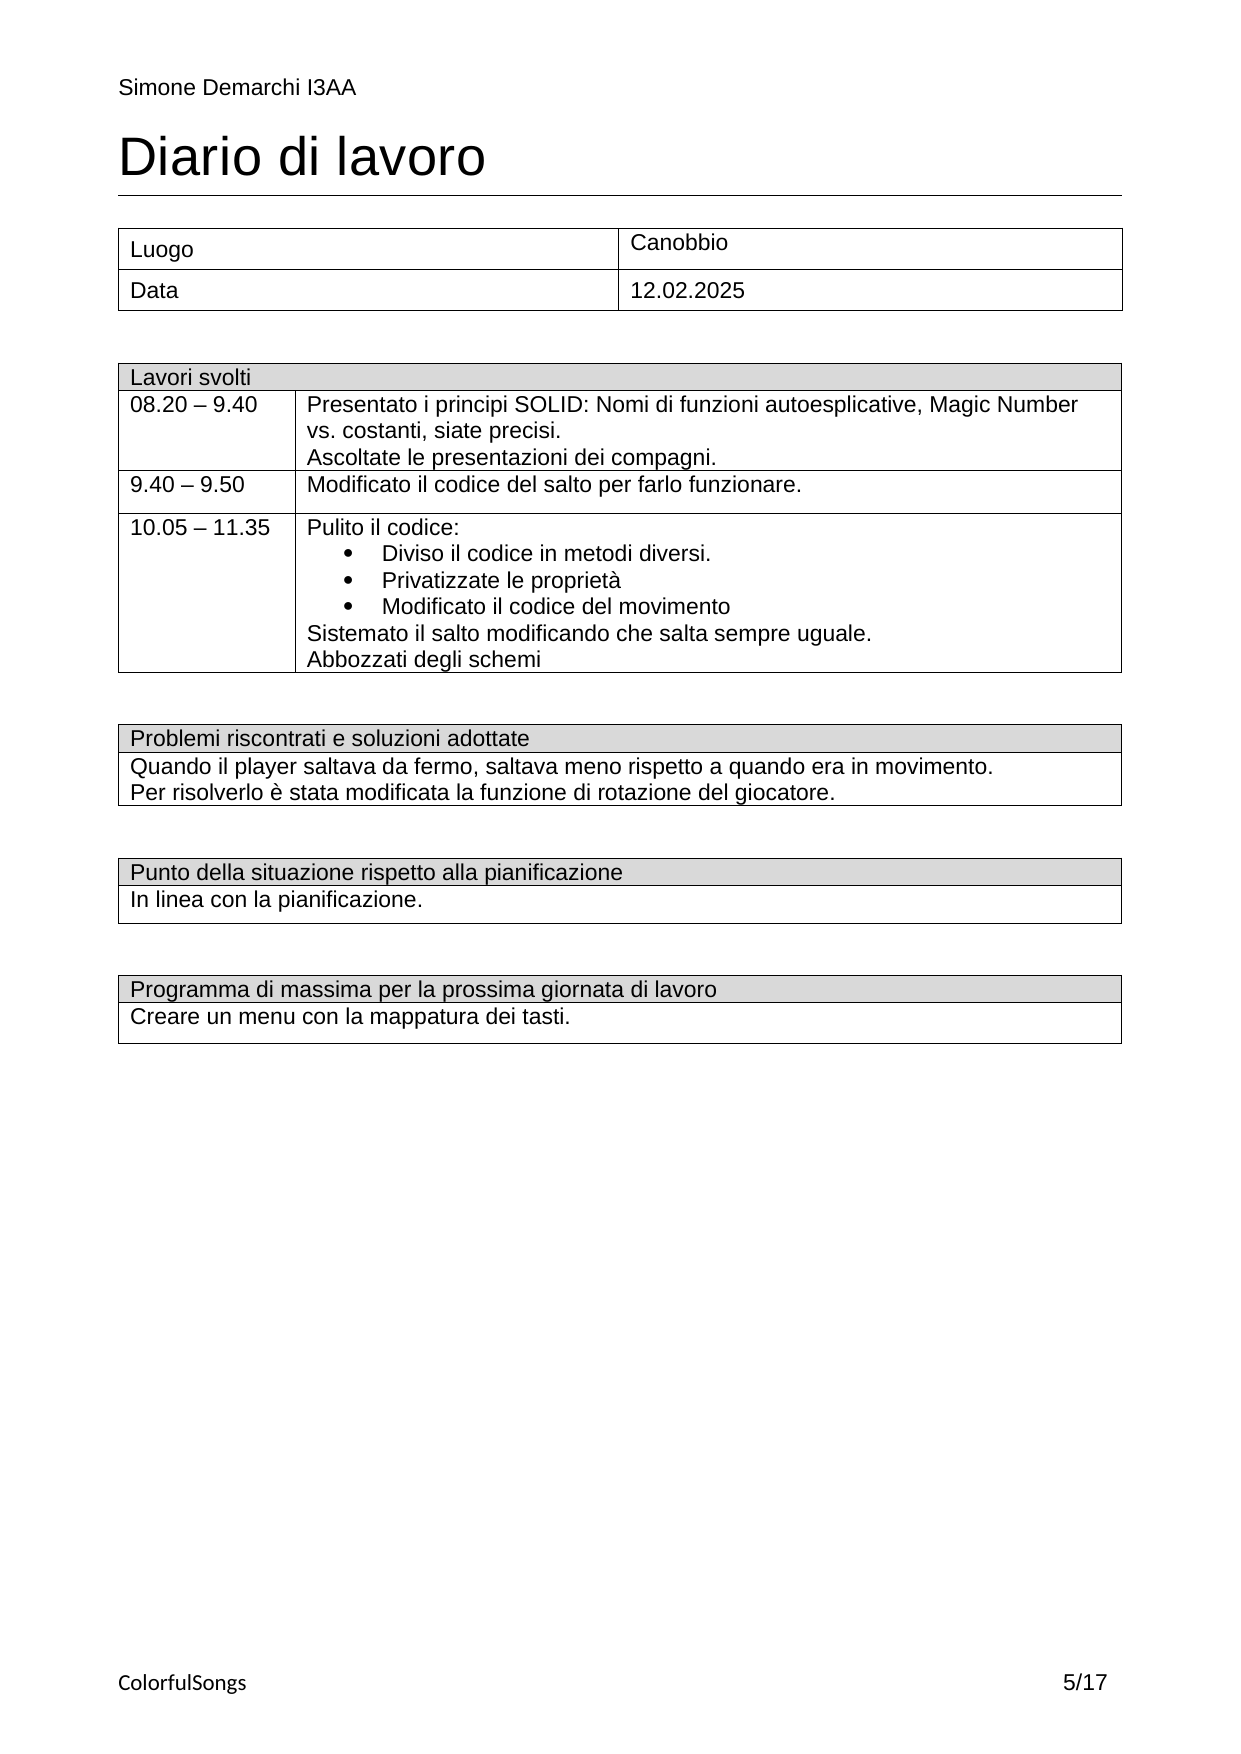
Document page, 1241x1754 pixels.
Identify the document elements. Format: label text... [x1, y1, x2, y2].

table_cell Presentato i principi SOLID: Nomi di funzioni autoesplicative, Magic Number vs. costanti, siate precisi. Ascoltate le presentazioni dei compagni. [296, 391, 1121, 470]
table_header Canobbio [619, 229, 1122, 269]
table_header Problemi riscontrati e soluzioni adottate [119, 725, 1121, 752]
table_cell Pulito il codice: Diviso il codice in metodi diversi. Privatizzate le proprietà Modificato il codice del movimento Sistemato il salto modificando che salta sempre uguale. Abbozzati degli schemi [296, 514, 1121, 672]
table_cell Data [119, 270, 618, 310]
table_cell 08.20 – 9.40 [119, 391, 295, 470]
table_cell 12.02.2025 [619, 270, 1122, 310]
title Diario di lavoro [118, 125, 1122, 195]
table_cell 10.05 – 11.35 [119, 514, 295, 672]
table_cell 9.40 – 9.50 [119, 471, 295, 513]
table_header Lavori svolti [119, 364, 1121, 390]
table_cell Creare un menu con la mappatura dei tasti. [119, 1003, 1121, 1043]
table_header Punto della situazione rispetto alla pianificazione [119, 859, 1121, 885]
table_header Programma di massima per la prossima giornata di lavoro [119, 976, 1121, 1002]
table_header Luogo [119, 229, 618, 269]
table_cell Quando il player saltava da fermo, saltava meno rispetto a quando era in movimento. Per risolverlo è stata modificata la funzione di rotazione del giocatore. [119, 753, 1121, 805]
table_cell Modificato il codice del salto per farlo funzionare. [296, 471, 1121, 513]
table_cell In linea con la pianificazione. [119, 886, 1121, 923]
